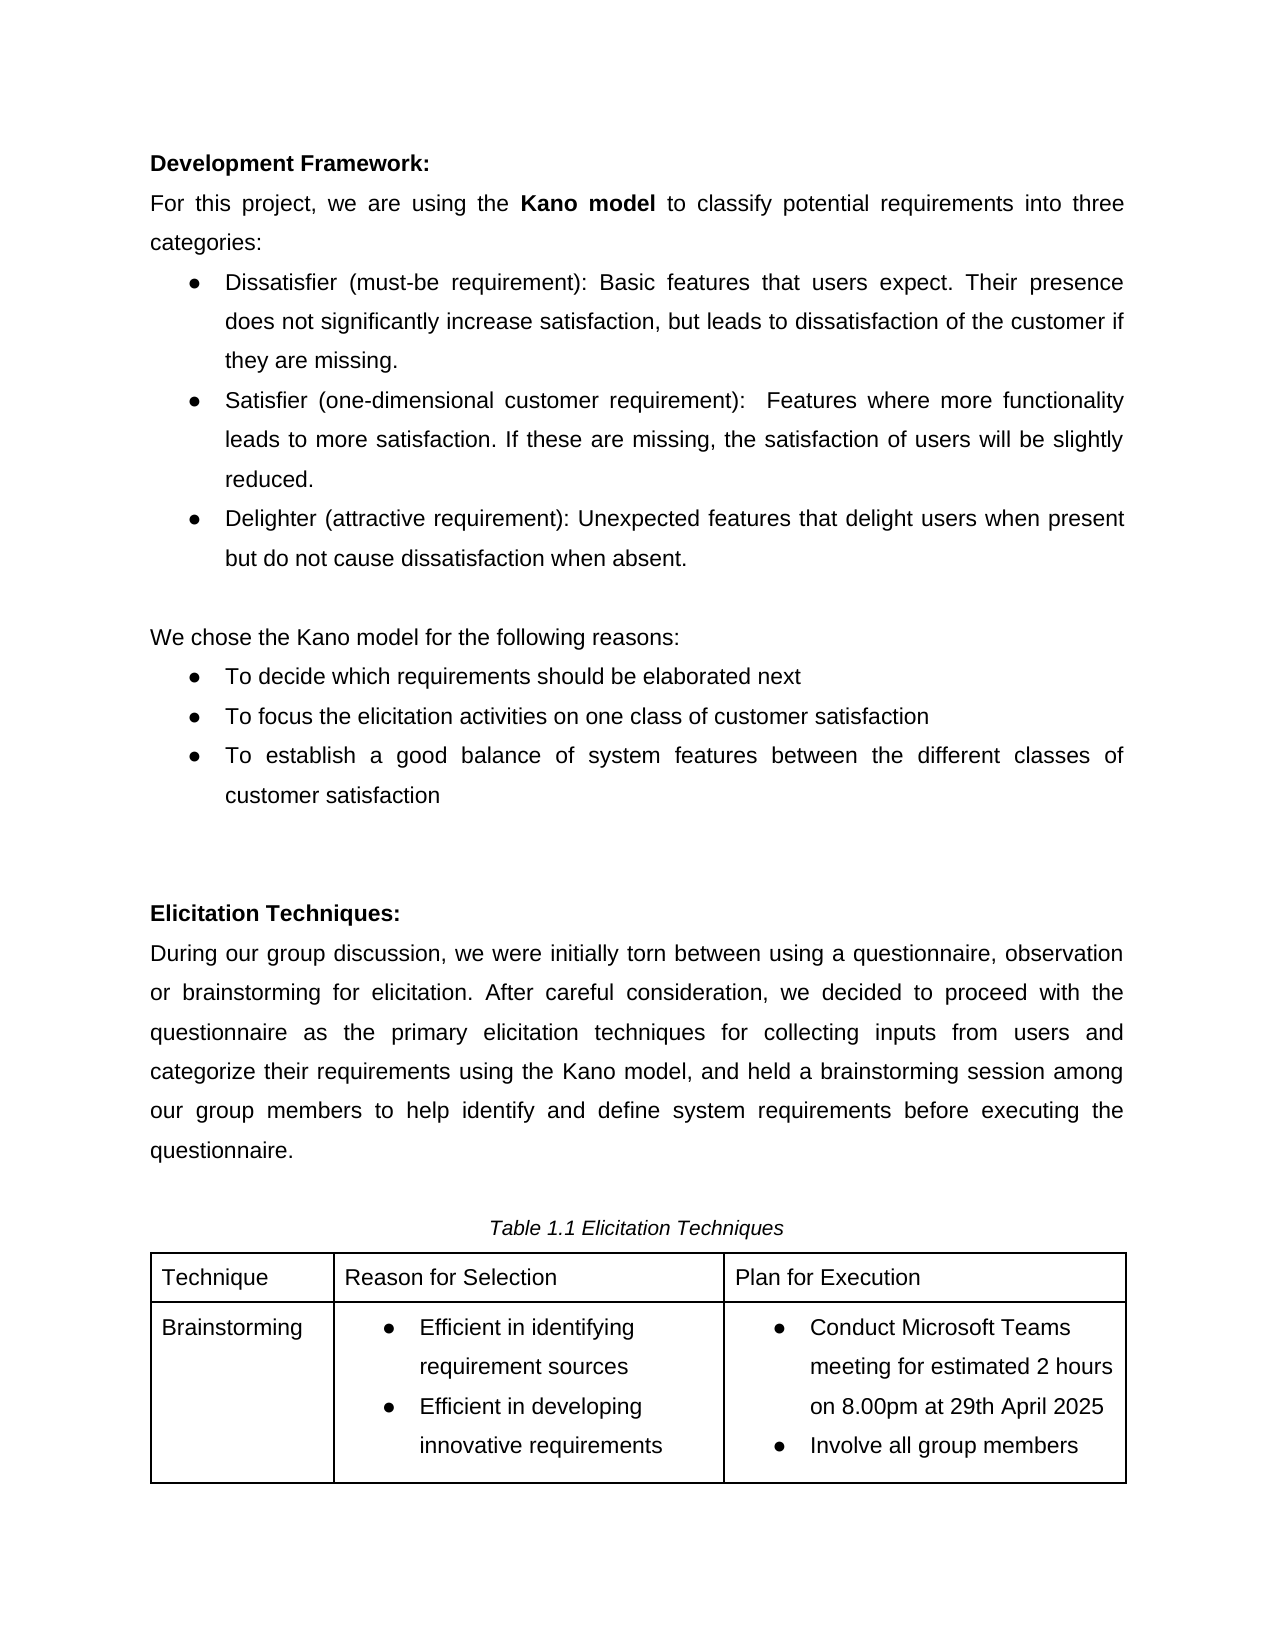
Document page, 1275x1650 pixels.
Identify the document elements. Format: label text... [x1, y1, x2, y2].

table_header Plan for Execution [725, 1254, 1125, 1301]
list To decide which requirements should be elaborated next [187, 663, 1125, 689]
table_header Reason for Selection [335, 1254, 723, 1301]
list Delighter (attractive requirement): Unexpected features that delight users when present but do not cause dissatisfaction when absent. [187, 505, 1125, 571]
table_cell Brainstorming [152, 1303, 333, 1482]
text Development Framework: [150, 150, 1125, 176]
text During our group discussion, we were initially torn between using a questionnaire, observation or brainstorming for elicitation. After careful consideration, we decided to proceed with the questionnaire as the primary elicitation techniques for collecting inputs from users and categorize their requirements using the Kano model, and held a brainstorming session among our group members to help identify and define system requirements before executing the questionnaire. [150, 939, 1125, 1163]
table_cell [725, 1303, 1125, 1482]
list To focus the elicitation activities on one class of customer satisfaction [187, 703, 1125, 729]
text Table 1.1 Elicitation Techniques [150, 1216, 1125, 1240]
list Satisfier (one-dimensional customer requirement): Features where more functionality leads to more satisfaction. If these are missing, the satisfaction of users will be slightly reduced. [187, 387, 1125, 492]
list To establish a good balance of system features between the different classes of customer satisfaction [187, 742, 1125, 808]
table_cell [335, 1303, 723, 1482]
table_header Technique [152, 1254, 333, 1301]
list Dissatisfier (must-be requirement): Basic features that users expect. Their presence does not significantly increase satisfaction, but leads to dissatisfaction of the customer if they are missing. [187, 268, 1125, 374]
text We chose the Kano model for the following reasons: [150, 624, 1125, 650]
text For this project, we are using the Kano model to classify potential requirements into three categories: [150, 189, 1125, 255]
text Elicitation Techniques: [150, 900, 1125, 926]
